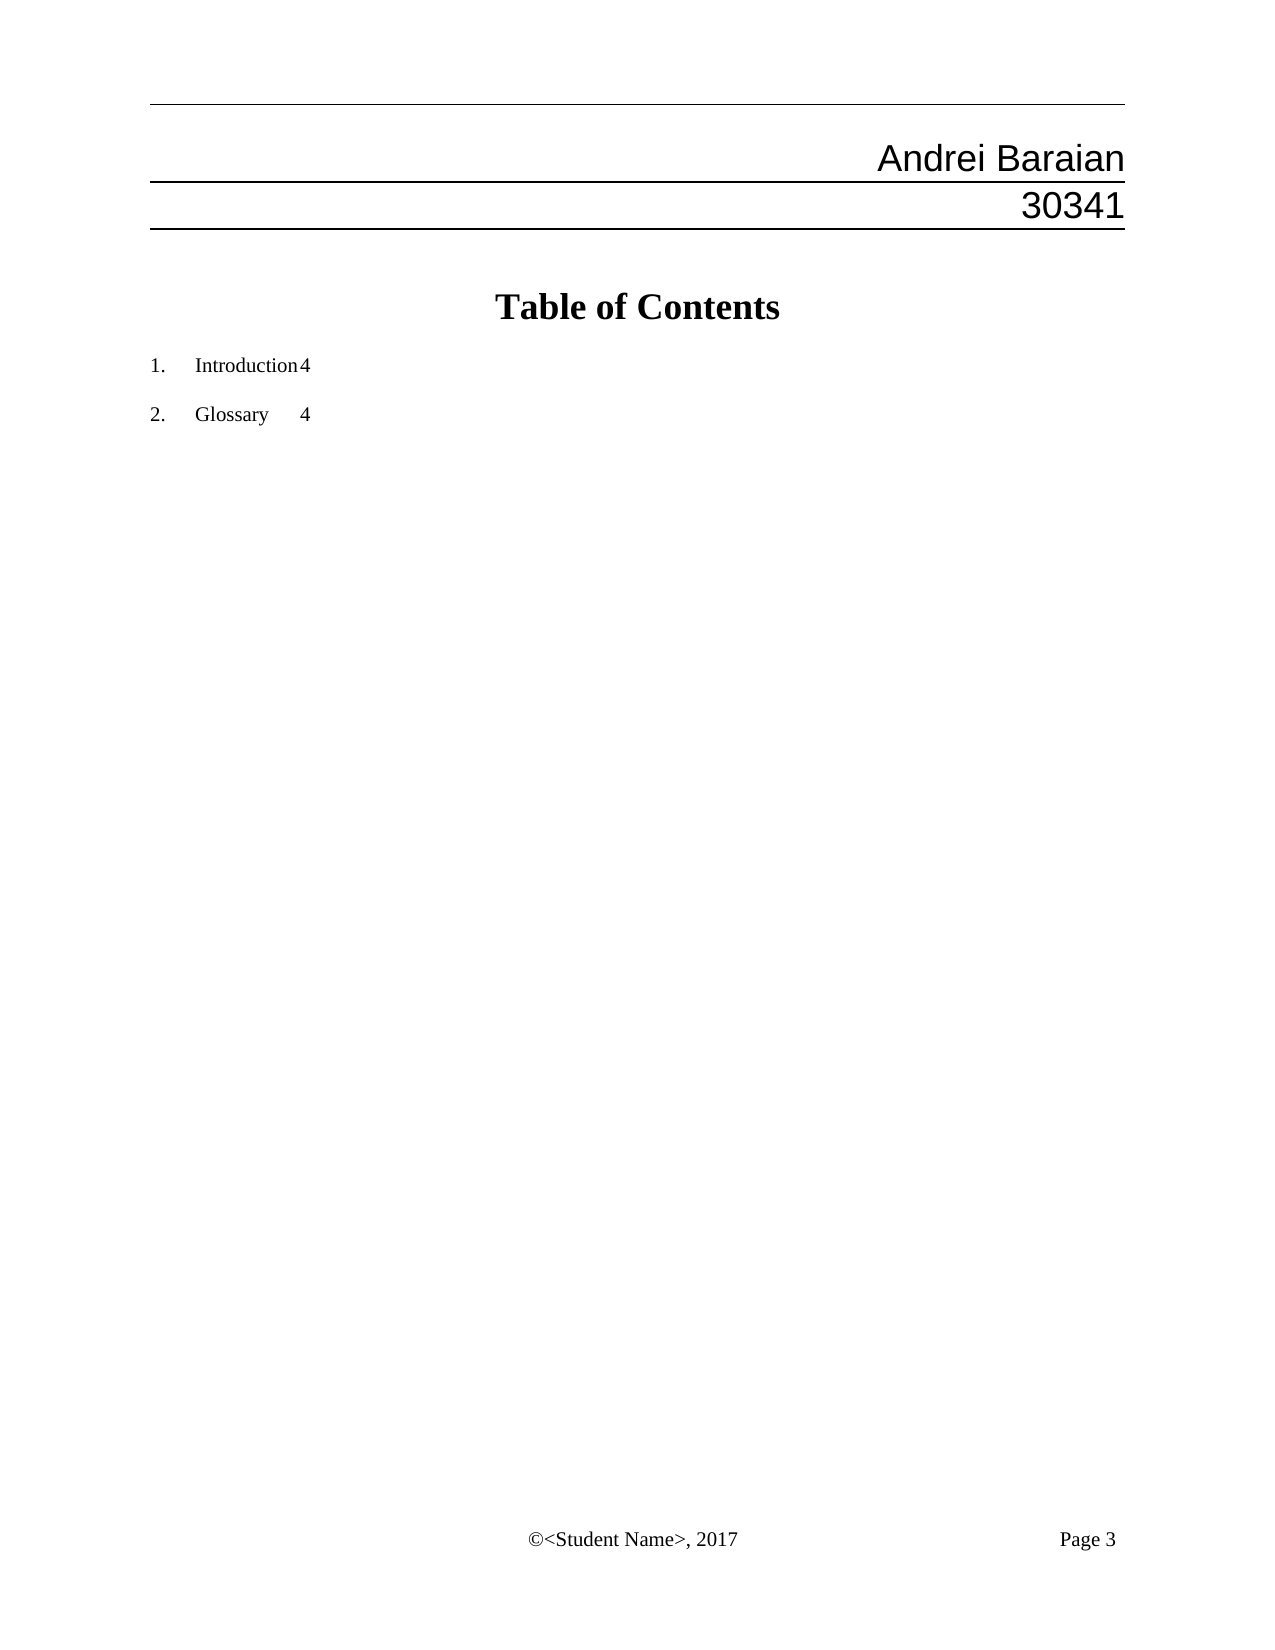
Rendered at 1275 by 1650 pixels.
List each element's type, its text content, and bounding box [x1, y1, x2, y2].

title Table of Contents [150, 284, 1125, 328]
